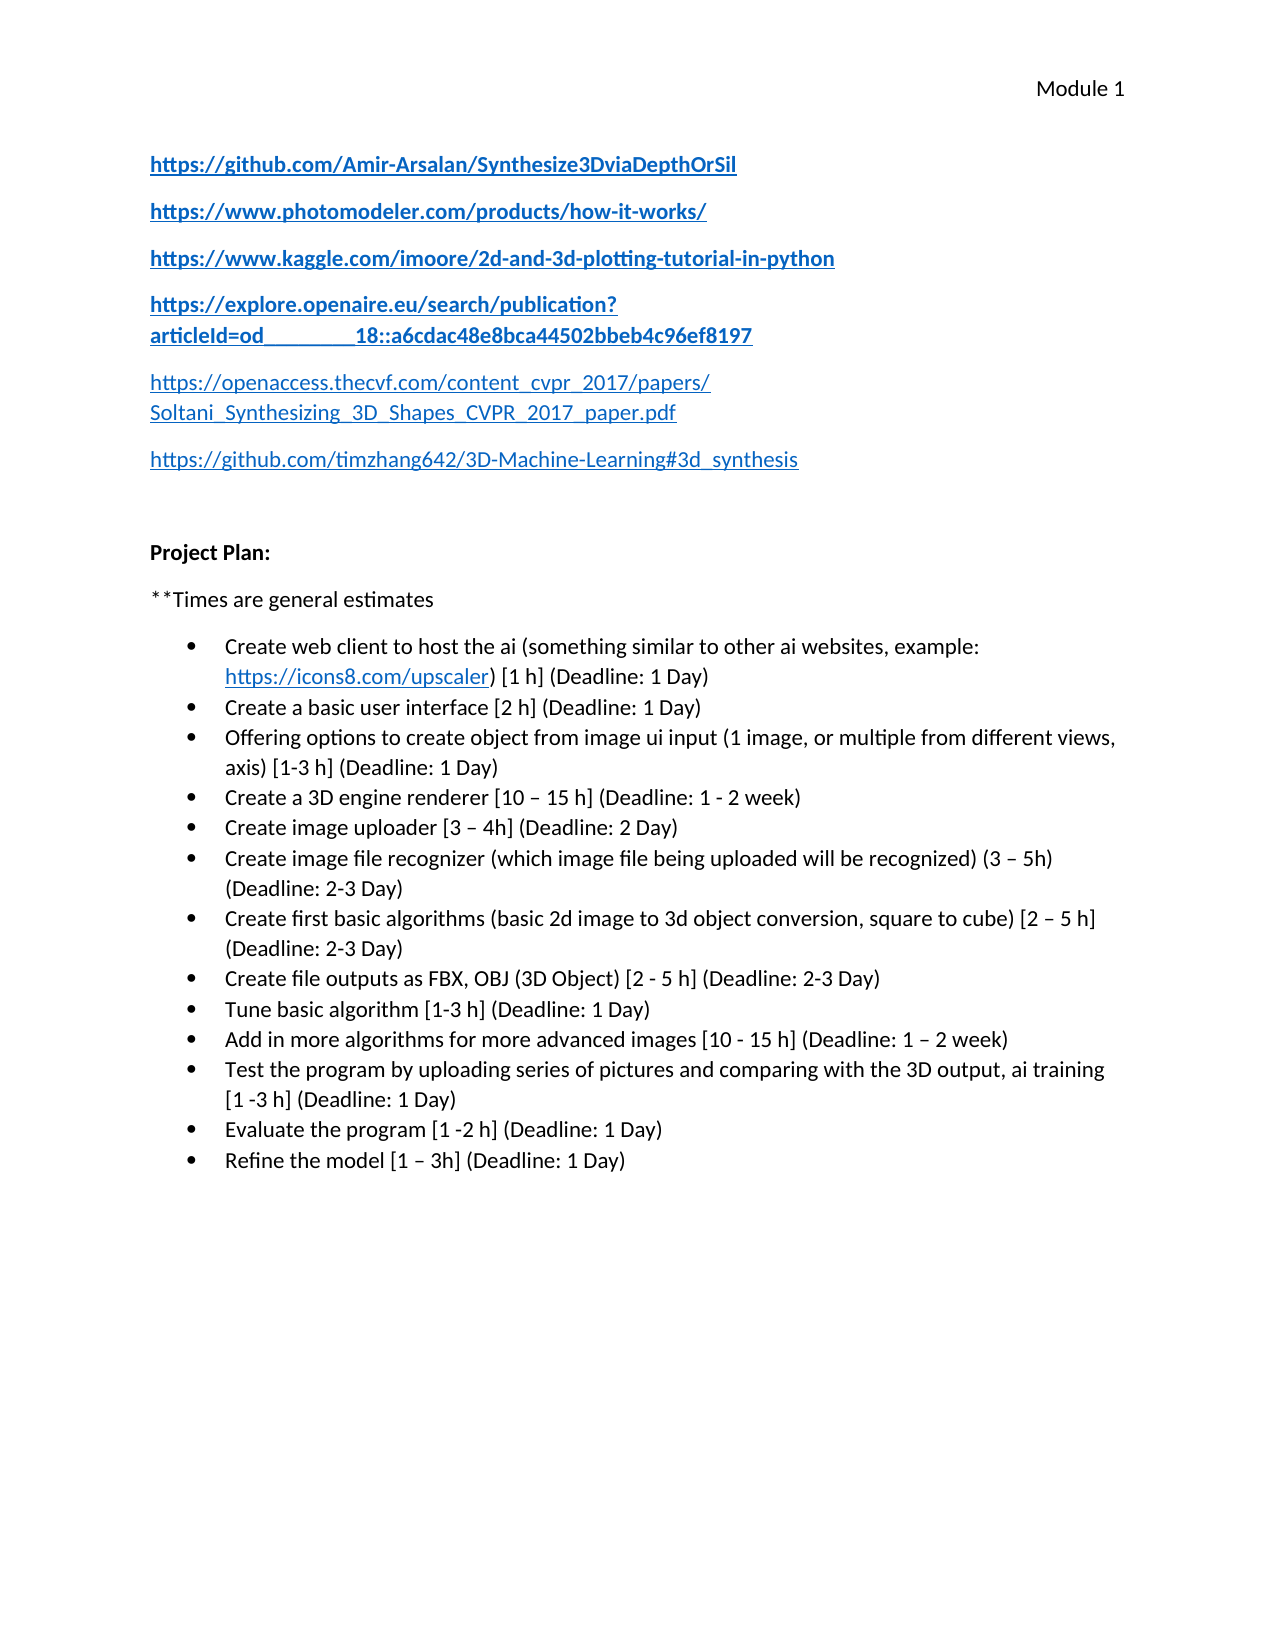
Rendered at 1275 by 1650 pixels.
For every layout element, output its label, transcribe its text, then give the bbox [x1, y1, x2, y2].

text https://openaccess.thecvf.com/content_cvpr_2017/papers/Soltani_Synthesizing_3D_Shapes_CVPR_2017_paper.pdf [150, 368, 1125, 426]
list Create file outputs as FBX, OBJ (3D Object) [2 - 5 h] (Deadline: 2-3 Day) [187, 964, 1125, 993]
list Create a basic user interface [2 h] (Deadline: 1 Day) [187, 693, 1125, 721]
text https://github.com/Amir-Arsalan/Synthesize3DviaDepthOrSil [150, 150, 1125, 178]
text https://github.com/timzhang642/3D-Machine-Learning#3d_synthesis [150, 445, 1125, 473]
text Project Plan: [150, 538, 1125, 567]
list Refine the model [1 – 3h] (Deadline: 1 Day) [187, 1146, 1125, 1174]
list Create web client to host the ai (something similar to other ai websites, example: https://icons8.com/upscaler) [1 h] (Deadline: 1 Day) [187, 632, 1125, 691]
list Tune basic algorithm [1-3 h] (Deadline: 1 Day) [187, 995, 1125, 1023]
list Create image file recognizer (which image file being uploaded will be recognized) (3 – 5h) (Deadline: 2-3 Day) [187, 844, 1125, 902]
list Test the program by uploading series of pictures and comparing with the 3D output, ai training [1 -3 h] (Deadline: 1 Day) [187, 1055, 1125, 1113]
text https://explore.openaire.eu/search/publication?articleId=od________18::a6cdac48e8bca44502bbeb4c96ef8197 [150, 291, 1125, 349]
list Create a 3D engine renderer [10 – 15 h] (Deadline: 1 - 2 week) [187, 783, 1125, 811]
list Offering options to create object from image ui input (1 image, or multiple from different views, axis) [1-3 h] (Deadline: 1 Day) [187, 723, 1125, 781]
list Evaluate the program [1 -2 h] (Deadline: 1 Day) [187, 1116, 1125, 1144]
list Create image uploader [3 – 4h] (Deadline: 2 Day) [187, 813, 1125, 842]
text **Times are general estimates [150, 585, 1125, 613]
text https://www.kaggle.com/imoore/2d-and-3d-plotting-tutorial-in-python [150, 244, 1125, 272]
list Create first basic algorithms (basic 2d image to 3d object conversion, square to cube) [2 – 5 h] (Deadline: 2-3 Day) [187, 904, 1125, 962]
list Add in more algorithms for more advanced images [10 - 15 h] (Deadline: 1 – 2 week) [187, 1025, 1125, 1053]
text https://www.photomodeler.com/products/how-it-works/ [150, 197, 1125, 225]
